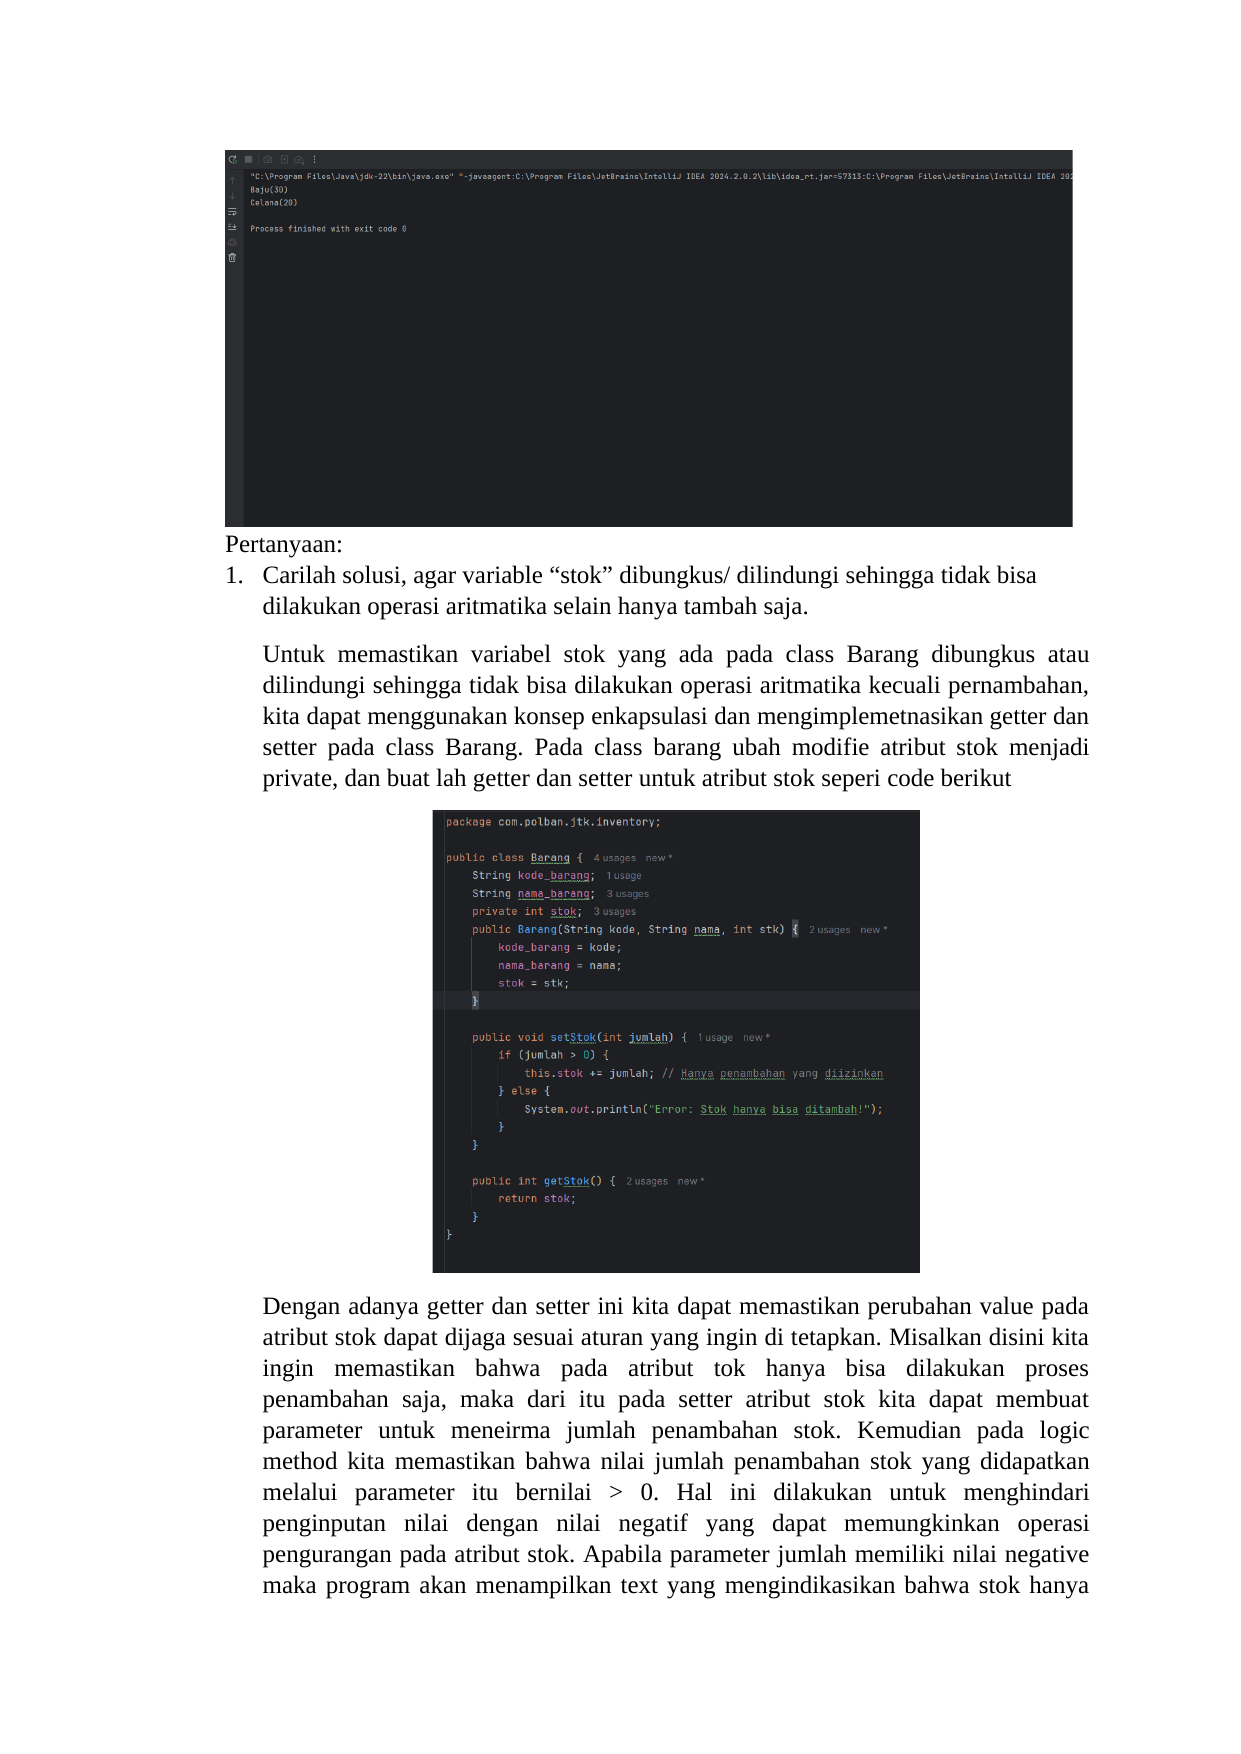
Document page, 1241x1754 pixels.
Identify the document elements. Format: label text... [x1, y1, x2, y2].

picture [432, 810, 920, 1273]
list Carilah solusi, agar variable “stok” dibungkus/ dilindungi sehingga tidak bisa dilakukan operasi aritmatika selain hanya tambah saja. [225, 560, 1090, 620]
list Pertanyaan: [225, 529, 1090, 558]
text Untuk memastikan variabel stok yang ada pada class Barang dibungkus atau dilindungi sehingga tidak bisa dilakukan operasi aritmatika kecuali pernambahan, kita dapat menggunakan konsep enkapsulasi dan mengimplemetnasikan getter dan setter pada class Barang. Pada class barang ubah modifie atribut stok menjadi private, dan buat lah getter dan setter untuk atribut stok seperi code berikut [262, 639, 1090, 792]
picture [225, 150, 1073, 527]
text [262, 1291, 1090, 1599]
